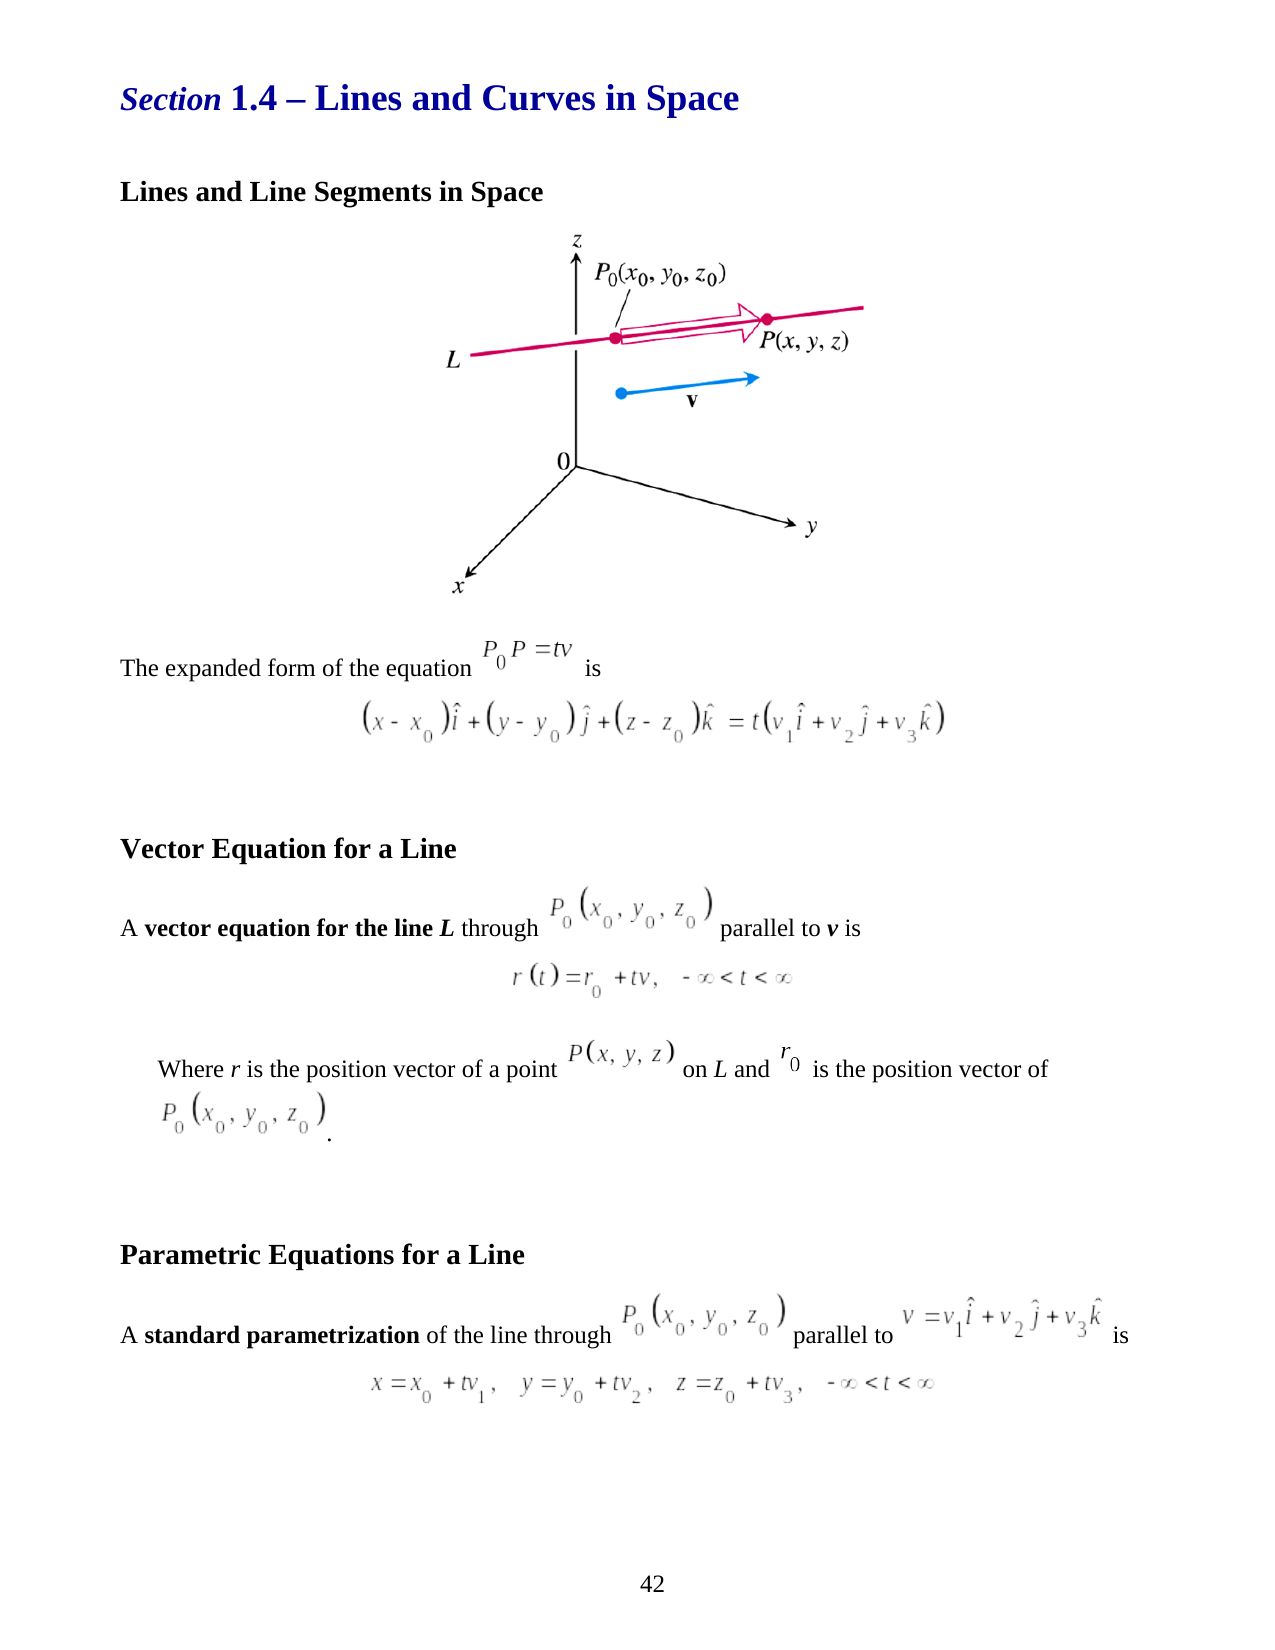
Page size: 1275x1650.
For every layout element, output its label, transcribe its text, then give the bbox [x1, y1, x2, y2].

text A standard parametrization of the line through parallel to is [120, 1288, 1185, 1348]
text Vector Equation for a Line [120, 831, 1185, 864]
text A vector equation for the line L through parallel to v is [120, 882, 1185, 942]
picture [437, 225, 868, 601]
text Parametric Equations for a Line [120, 1237, 1185, 1271]
text Where r is the position vector of a point on L and is the position vector of . [157, 1033, 1185, 1147]
text Lines and Line Segments in Space [120, 174, 1185, 208]
text Section 1.4 – Lines and Curves in Space [120, 75, 1185, 118]
text The expanded form of the equation is [120, 627, 1185, 681]
